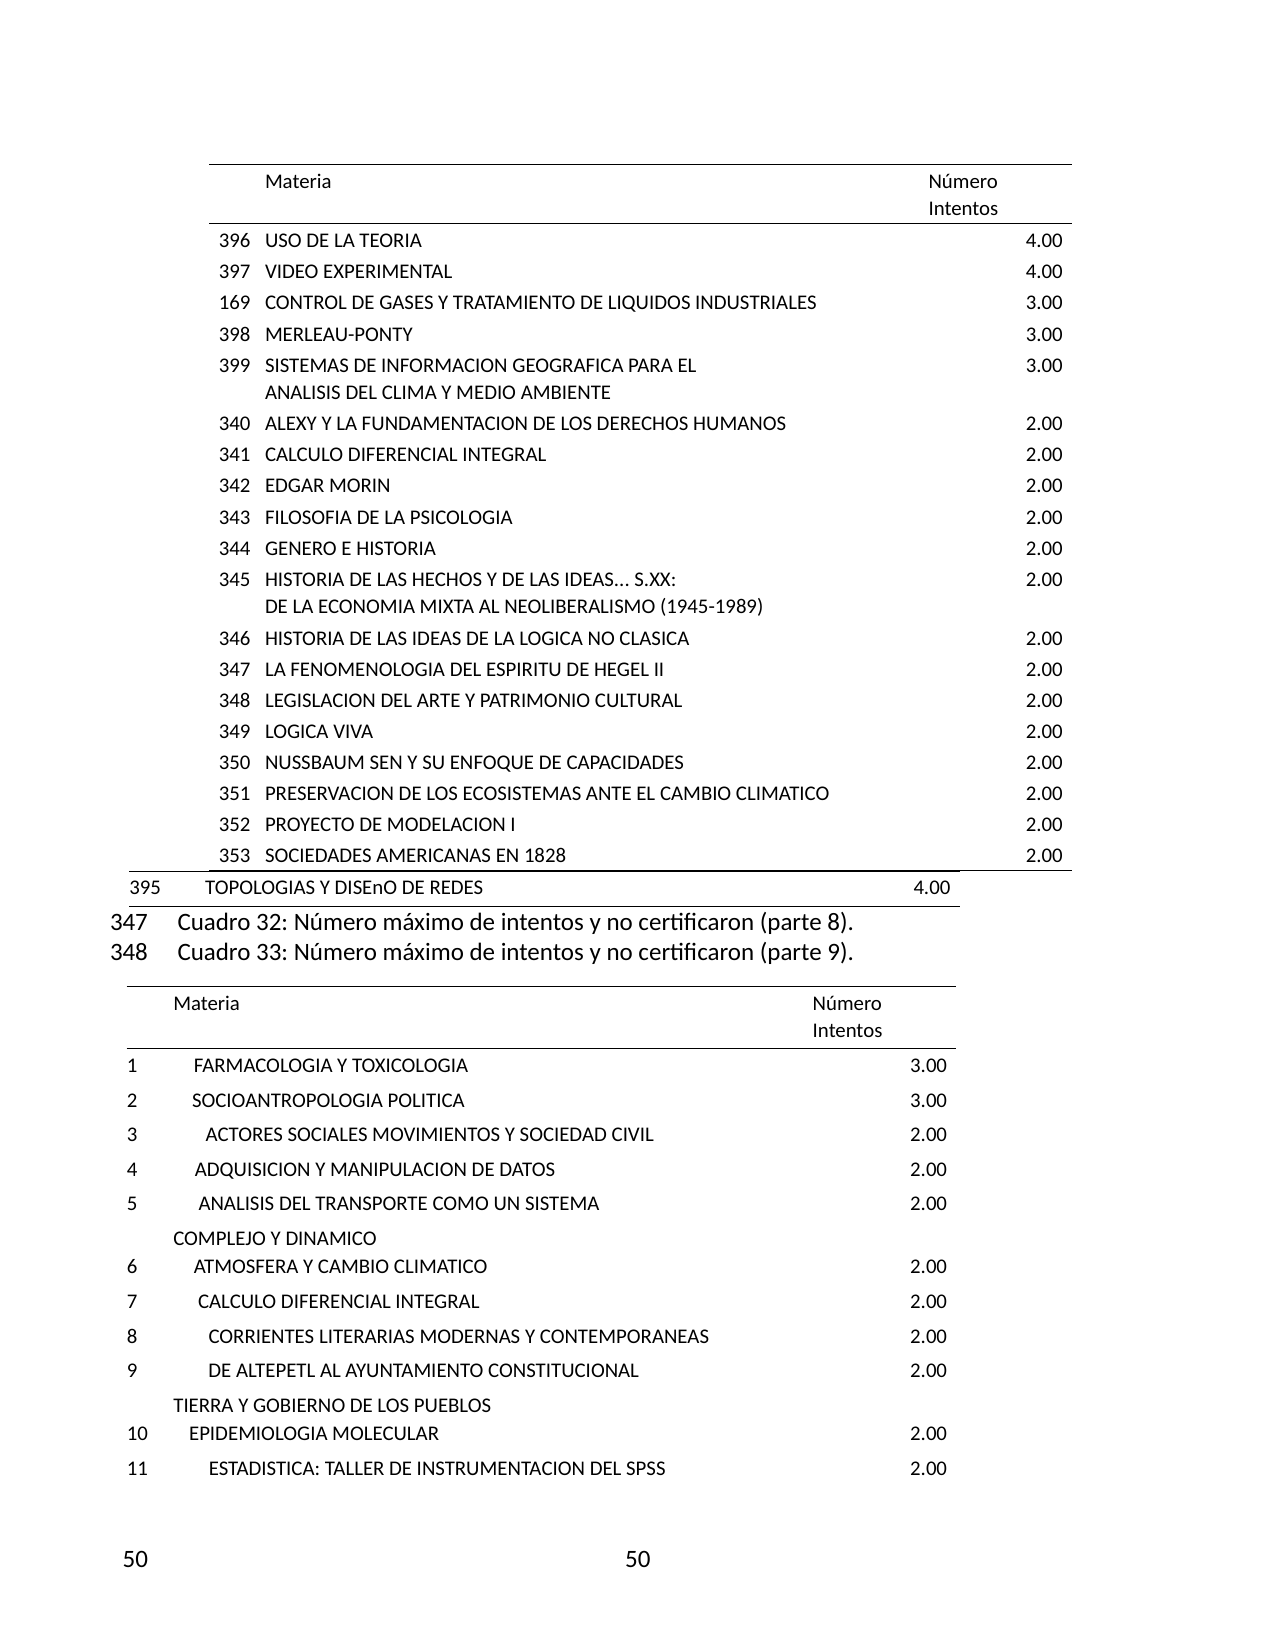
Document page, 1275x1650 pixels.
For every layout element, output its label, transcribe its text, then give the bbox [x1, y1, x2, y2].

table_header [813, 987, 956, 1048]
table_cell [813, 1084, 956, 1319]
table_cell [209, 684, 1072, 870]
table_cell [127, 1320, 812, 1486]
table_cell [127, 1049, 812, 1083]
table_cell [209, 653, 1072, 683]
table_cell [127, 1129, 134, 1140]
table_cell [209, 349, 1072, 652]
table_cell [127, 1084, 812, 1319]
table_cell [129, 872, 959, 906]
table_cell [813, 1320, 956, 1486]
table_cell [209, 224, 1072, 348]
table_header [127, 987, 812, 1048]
text Cuadro 32: Número máximo de intentos y no certificaron (parte 8). [177, 906, 1098, 937]
text Cuadro 33: Número máximo de intentos y no certificaron (parte 9). [177, 937, 1098, 967]
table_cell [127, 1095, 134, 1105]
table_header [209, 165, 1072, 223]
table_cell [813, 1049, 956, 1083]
